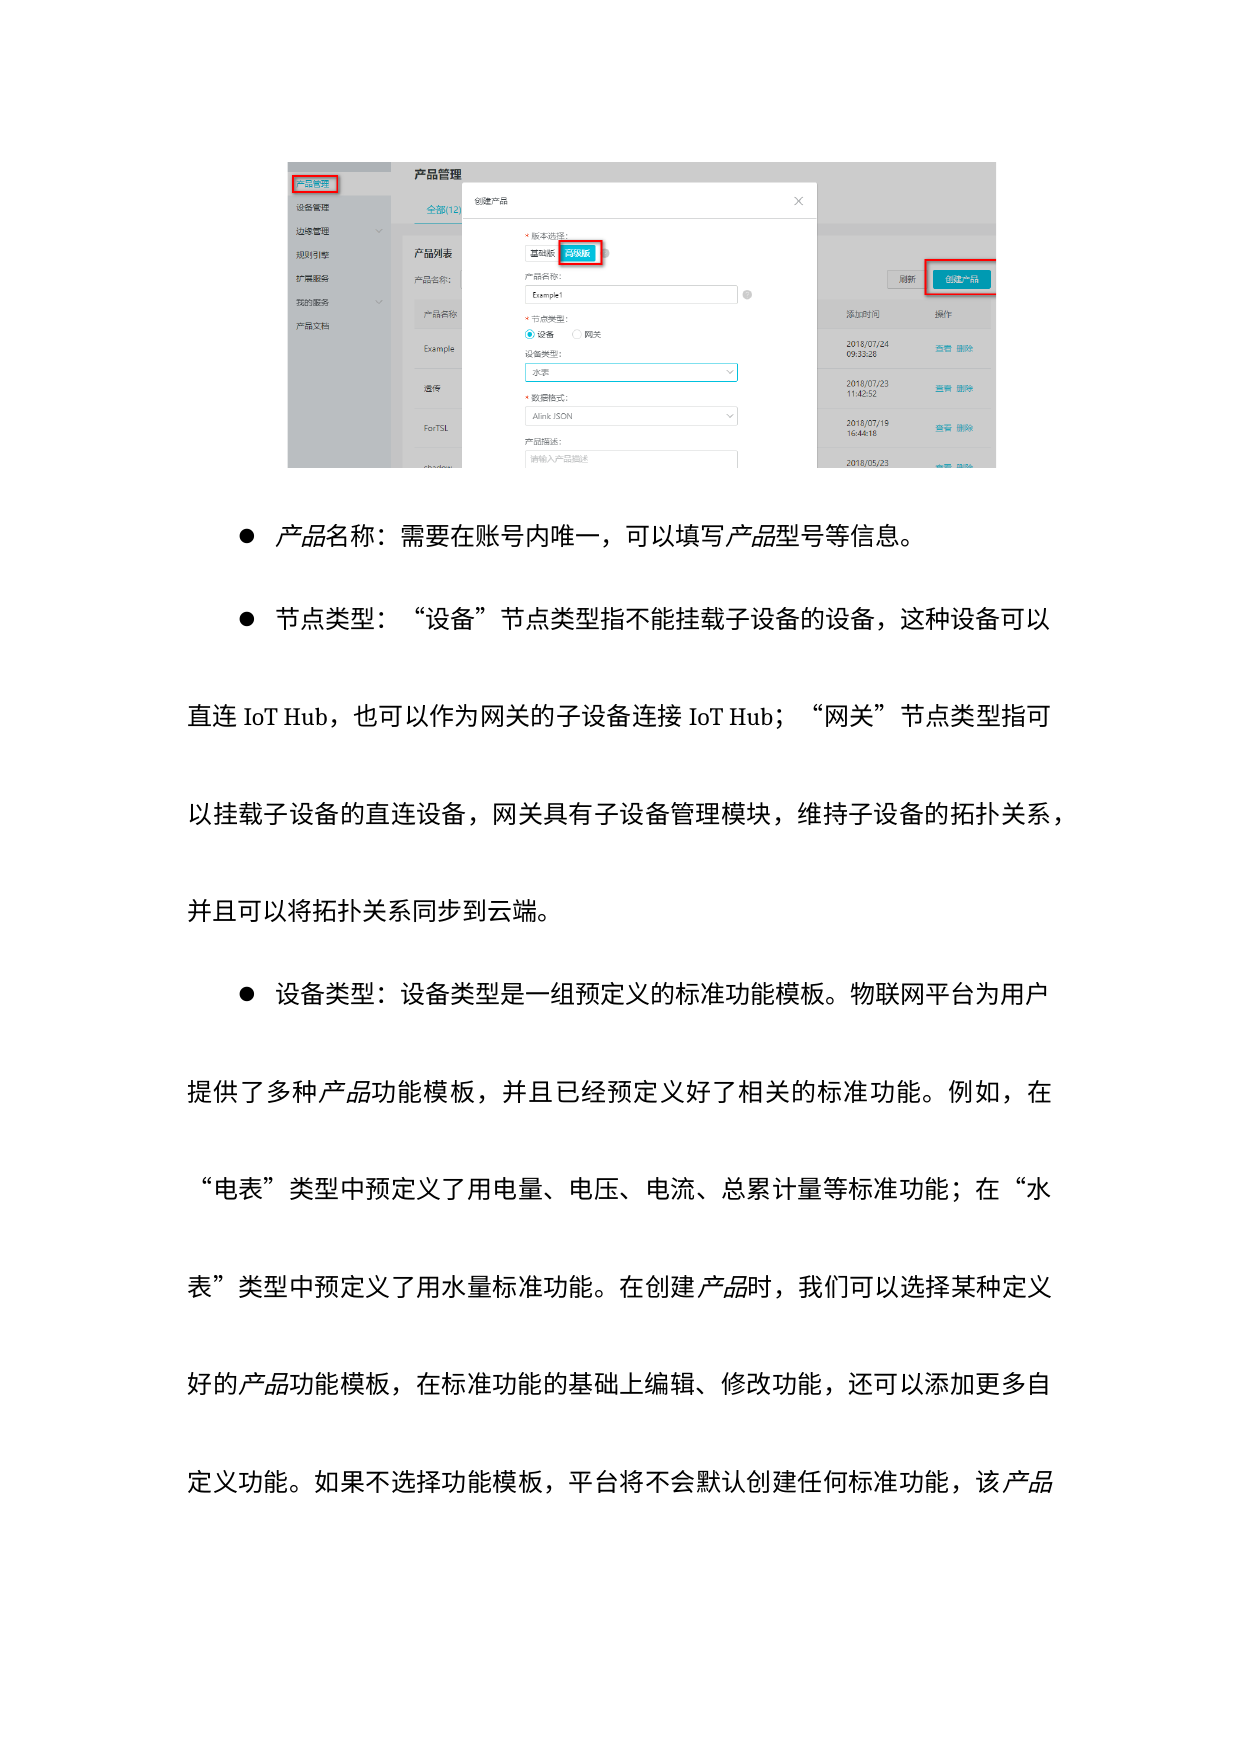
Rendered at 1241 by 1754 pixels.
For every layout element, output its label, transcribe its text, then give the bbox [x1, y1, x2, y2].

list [187, 961, 1053, 1513]
list 产品名称：需要在账号内唯一，可以填写产品型号等信息。 [187, 502, 1053, 567]
list 节点类型：“设备”节点类型指不能挂载子设备的设备，这种设备可以直连IoT Hub，也可以作为网关的子设备连接IoT Hub；“网关”节点类型指可以挂载子设备的直连设备，网关具有子设备管理模块，维持子设备的拓扑关系，并且可以将拓扑关系同步到云端。 [187, 585, 1053, 942]
picture [287, 162, 997, 468]
